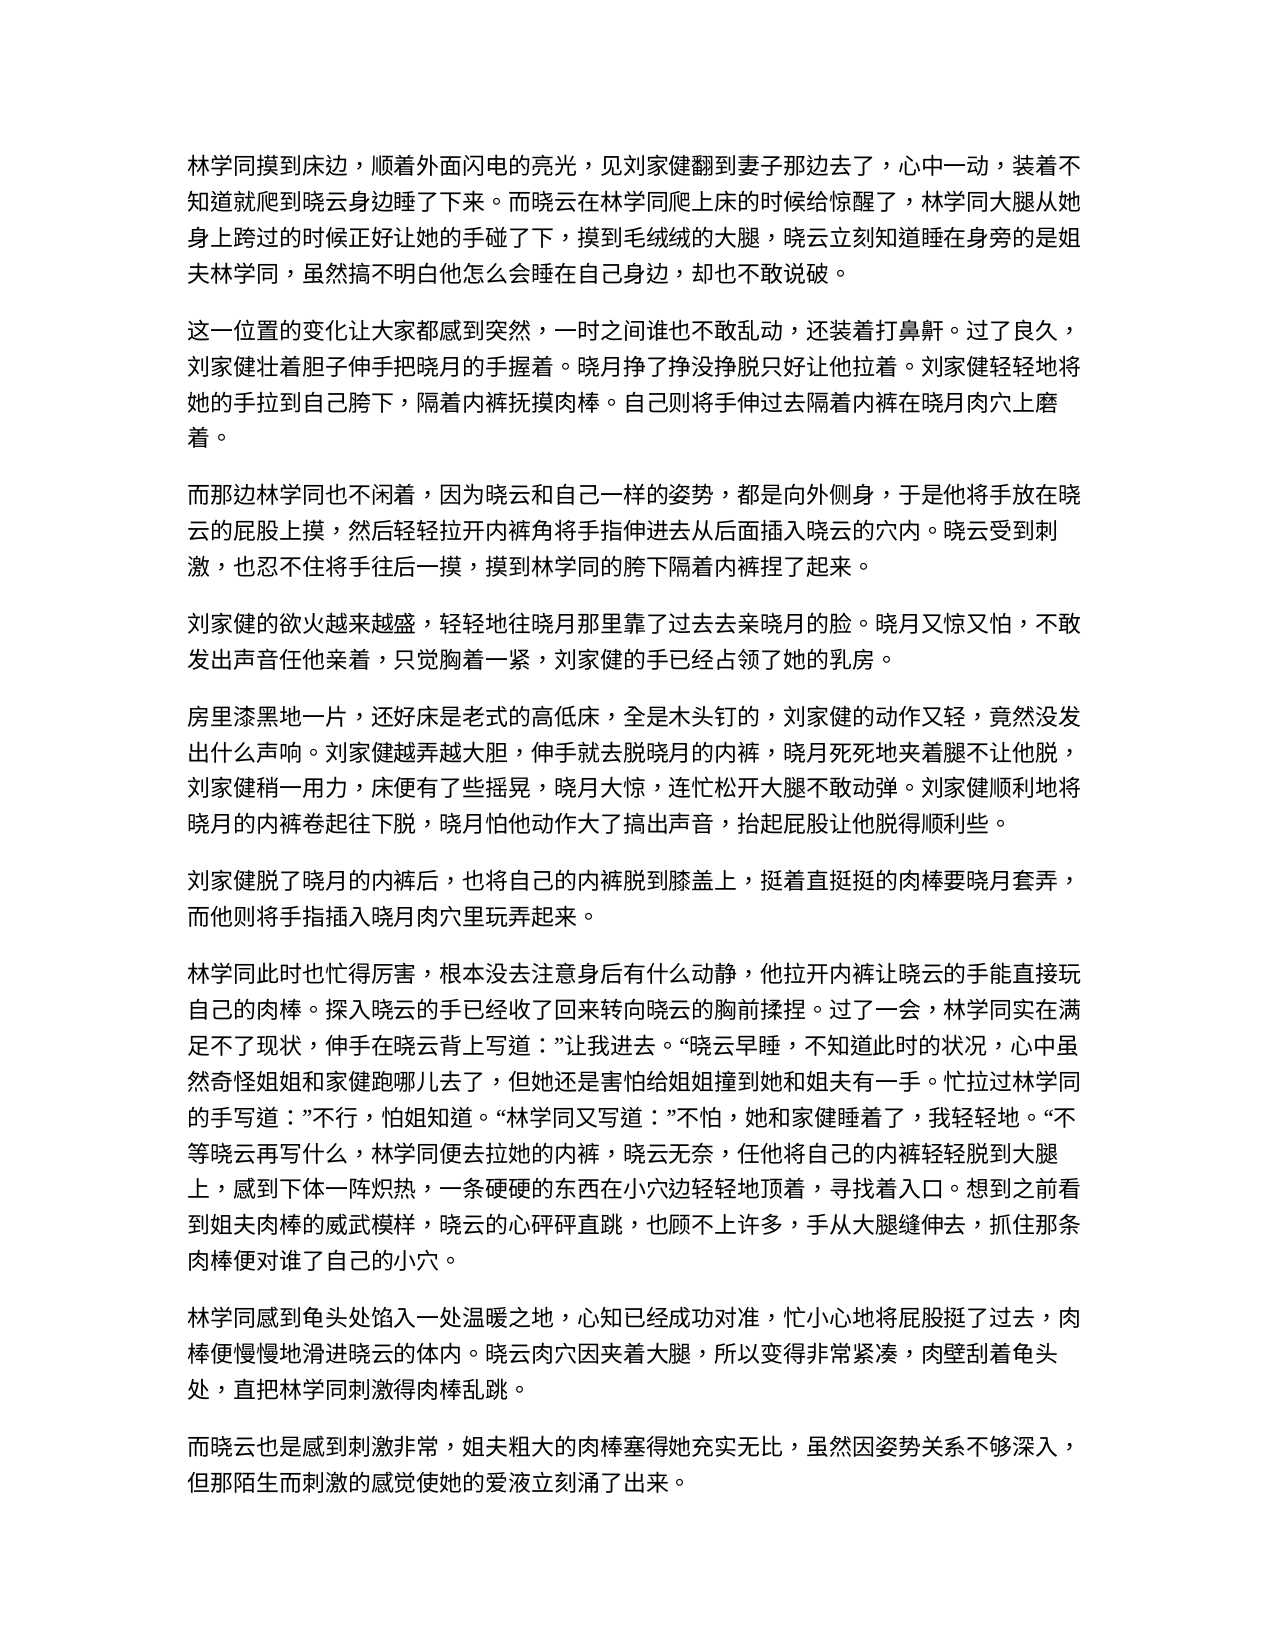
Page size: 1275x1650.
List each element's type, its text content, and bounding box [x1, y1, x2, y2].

text 刘家健的欲火越来越盛，轻轻地往晓月那里靠了过去去亲晓月的脸。晓月又惊又怕，不敢发出声音任他亲着，只觉胸着一紧，刘家健的手已经占领了她的乳房。 [187, 608, 1087, 675]
text 房里漆黑地一片，还好床是老式的高低床，全是木头钉的，刘家健的动作又轻，竟然没发出什么声响。刘家健越弄越大胆，伸手就去脱晓月的内裤，晓月死死地夹着腿不让他脱，刘家健稍一用力，床便有了些摇晃，晓月大惊，连忙松开大腿不敢动弹。刘家健顺利地将晓月的内裤卷起往下脱，晓月怕他动作大了搞出声音，抬起屁股让他脱得顺利些。 [187, 701, 1087, 839]
text 这一位置的变化让大家都感到突然，一时之间谁也不敢乱动，还装着打鼻鼾。过了良久，刘家健壮着胆子伸手把晓月的手握着。晓月挣了挣没挣脱只好让他拉着。刘家健轻轻地将她的手拉到自己胯下，隔着内裤抚摸肉棒。自己则将手伸过去隔着内裤在晓月肉穴上磨着。 [187, 314, 1087, 454]
text 而那边林学同也不闲着，因为晓云和自己一样的姿势，都是向外侧身，于是他将手放在晓云的屁股上摸，然后轻轻拉开内裤角将手指伸进去从后面插入晓云的穴内。晓云受到刺激，也忍不住将手往后一摸，摸到林学同的胯下隔着内裤捏了起来。 [187, 479, 1087, 582]
text 林学同感到龟头处馅入一处温暖之地，心知已经成功对准，忙小心地将屁股挺了过去，肉棒便慢慢地滑进晓云的体内。晓云肉穴因夹着大腿，所以变得非常紧凑，肉壁刮着龟头处，直把林学同刺激得肉棒乱跳。 [187, 1302, 1087, 1405]
text 刘家健脱了晓月的内裤后，也将自己的内裤脱到膝盖上，挺着直挺挺的肉棒要晓月套弄，而他则将手指插入晓月肉穴里玩弄起来。 [187, 865, 1087, 932]
text 林学同摸到床边，顺着外面闪电的亮光，见刘家健翻到妻子那边去了，心中一动，装着不知道就爬到晓云身边睡了下来。而晓云在林学同爬上床的时候给惊醒了，林学同大腿从她身上跨过的时候正好让她的手碰了下，摸到毛绒绒的大腿，晓云立刻知道睡在身旁的是姐夫林学同，虽然搞不明白他怎么会睡在自己身边，却也不敢说破。 [187, 150, 1087, 289]
text 而晓云也是感到刺激非常，姐夫粗大的肉棒塞得她充实无比，虽然因姿势关系不够深入，但那陌生而刺激的感觉使她的爱液立刻涌了出来。 [187, 1431, 1087, 1498]
text 林学同此时也忙得厉害，根本没去注意身后有什么动静，他拉开内裤让晓云的手能直接玩自己的肉棒。探入晓云的手已经收了回来转向晓云的胸前揉捏。过了一会，林学同实在满足不了现状，伸手在晓云背上写道：”让我进去。“晓云早睡，不知道此时的状况，心中虽然奇怪姐姐和家健跑哪儿去了，但她还是害怕给姐姐撞到她和姐夫有一手。忙拉过林学同的手写道：”不行，怕姐知道。“林学同又写道：”不怕，她和家健睡着了，我轻轻地。“不等晓云再写什么，林学同便去拉她的内裤，晓云无奈，任他将自己的内裤轻轻脱到大腿上，感到下体一阵炽热，一条硬硬的东西在小穴边轻轻地顶着，寻找着入口。想到之前看到姐夫肉棒的威武模样，晓云的心砰砰直跳，也顾不上许多，手从大腿缝伸去，抓住那条肉棒便对谁了自己的小穴。 [187, 958, 1087, 1277]
